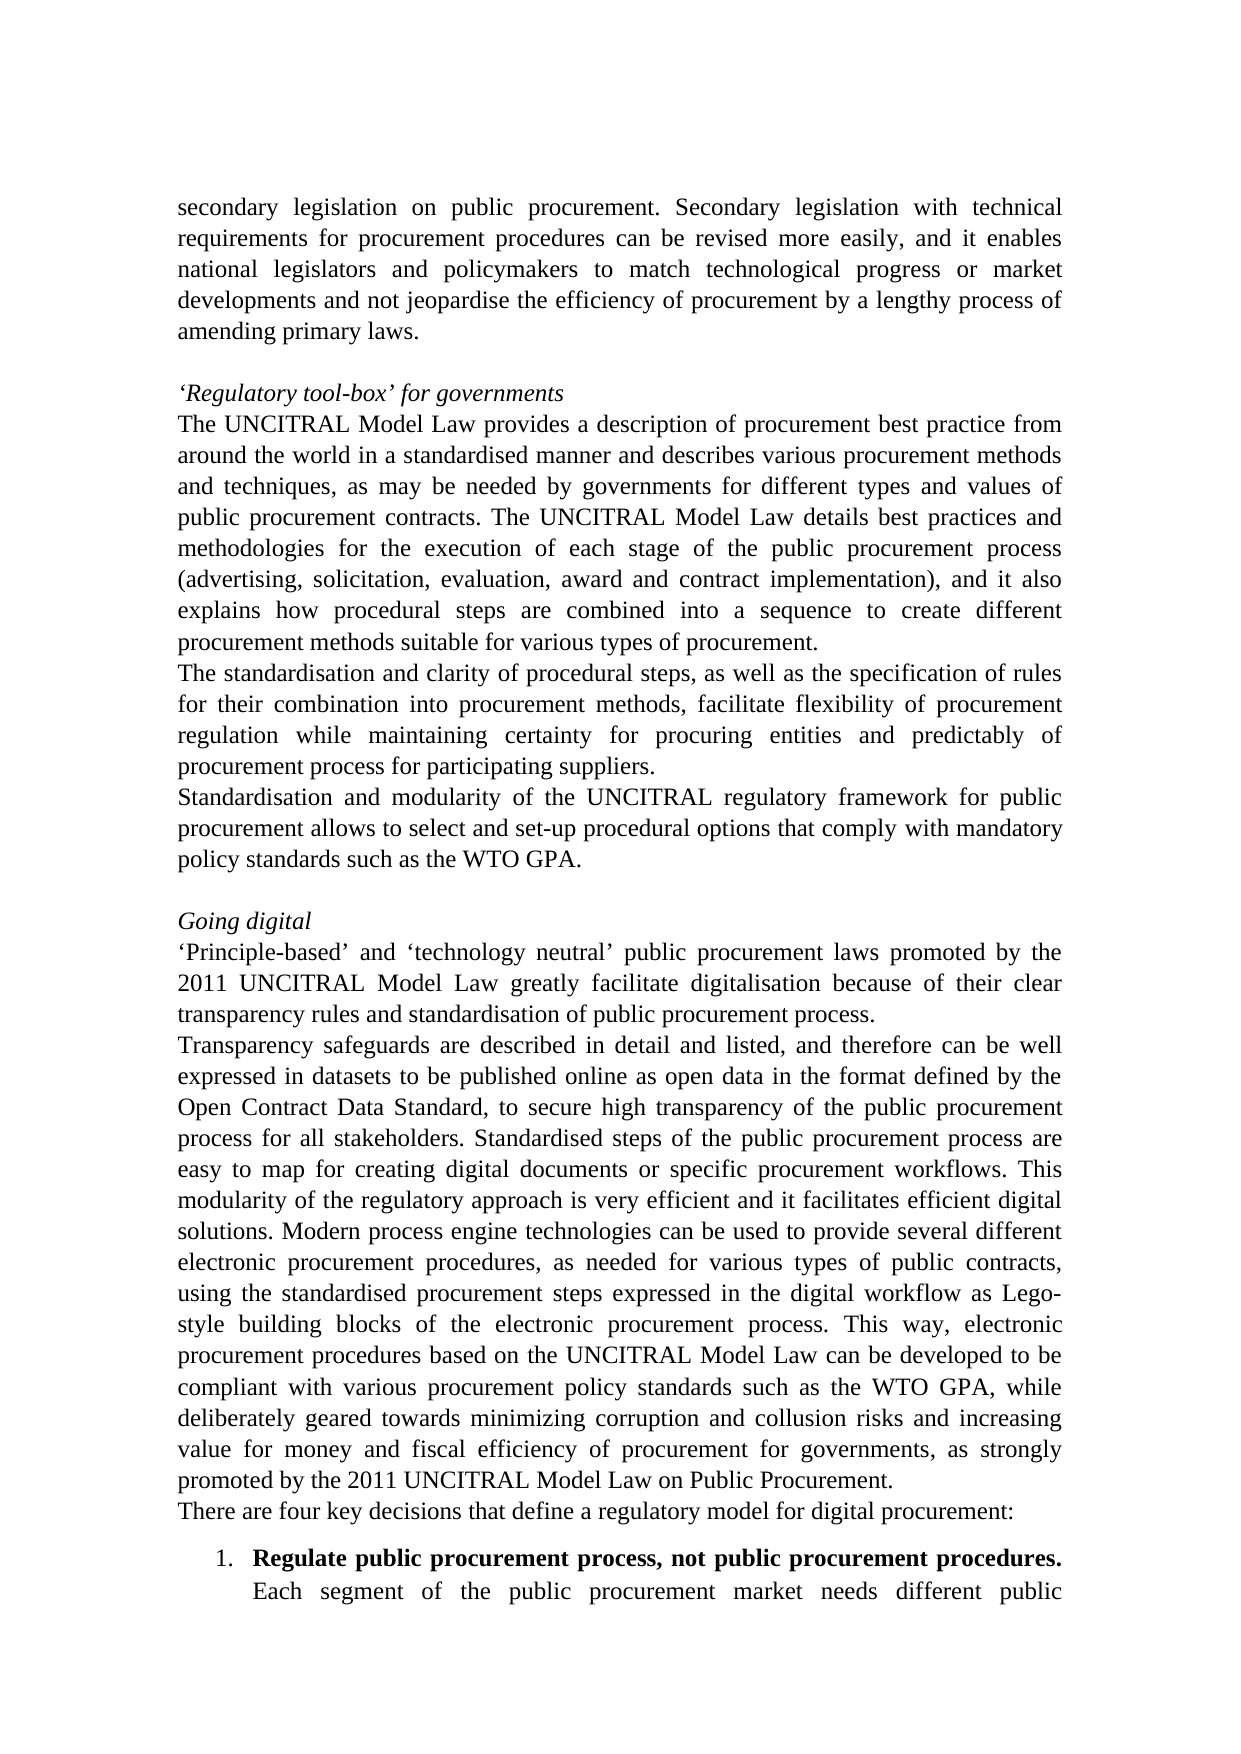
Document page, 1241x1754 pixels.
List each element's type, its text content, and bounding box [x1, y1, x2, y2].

text Going digital [177, 906, 1063, 935]
text Standardisation and modularity of the UNCITRAL regulatory framework for public procurement allows to select and set-up procedural options that comply with mandatory policy standards such as the WTO GPA. [177, 782, 1063, 873]
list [215, 1543, 1063, 1605]
text The standardisation and clarity of procedural steps, as well as the specification of rules for their combination into procurement methods, facilitate flexibility of procurement regulation while maintaining certainty for procuring entities and predictably of procurement process for participating suppliers. [177, 658, 1063, 779]
text ‘Principle-based’ and ‘technology neutral’ public procurement laws promoted by the 2011 UNCITRAL Model Law greatly facilitate digitalisation because of their clear transparency rules and standardisation of public procurement process. [177, 937, 1063, 1028]
text Transparency safeguards are described in detail and listed, and therefore can be well expressed in datasets to be published online as open data in the format defined by the Open Contract Data Standard, to secure high transparency of the public procurement process for all stakeholders. Standardised steps of the public procurement process are easy to map for creating digital documents or specific procurement workflows. This modularity of the regulatory approach is very efficient and it facilitates efficient digital solutions. Modern process engine technologies can be used to provide several different electronic procurement procedures, as needed for various types of public contracts, using the standardised procurement steps expressed in the digital workflow as Lego-style building blocks of the electronic procurement process. This way, electronic procurement procedures based on the UNCITRAL Model Law can be developed to be compliant with various procurement policy standards such as the WTO GPA, while deliberately geared towards minimizing corruption and collusion risks and increasing value for money and fiscal efficiency of procurement for governments, as strongly promoted by the 2011 UNCITRAL Model Law on Public Procurement. [177, 1030, 1063, 1493]
text ‘Regulatory tool-box’ for governments [177, 378, 1063, 407]
text There are four key decisions that define a regulatory model for digital procurement: [177, 1496, 1063, 1524]
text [177, 192, 1063, 345]
text The UNCITRAL Model Law provides a description of procurement best practice from around the world in a standardised manner and describes various procurement methods and techniques, as may be needed by governments for different types and values of public procurement contracts. The UNCITRAL Model Law details best practices and methodologies for the execution of each stage of the public procurement process (advertising, solicitation, evaluation, award and contract implementation), and it also explains how procedural steps are combined into a sequence to create different procurement methods suitable for various types of procurement. [177, 409, 1063, 655]
